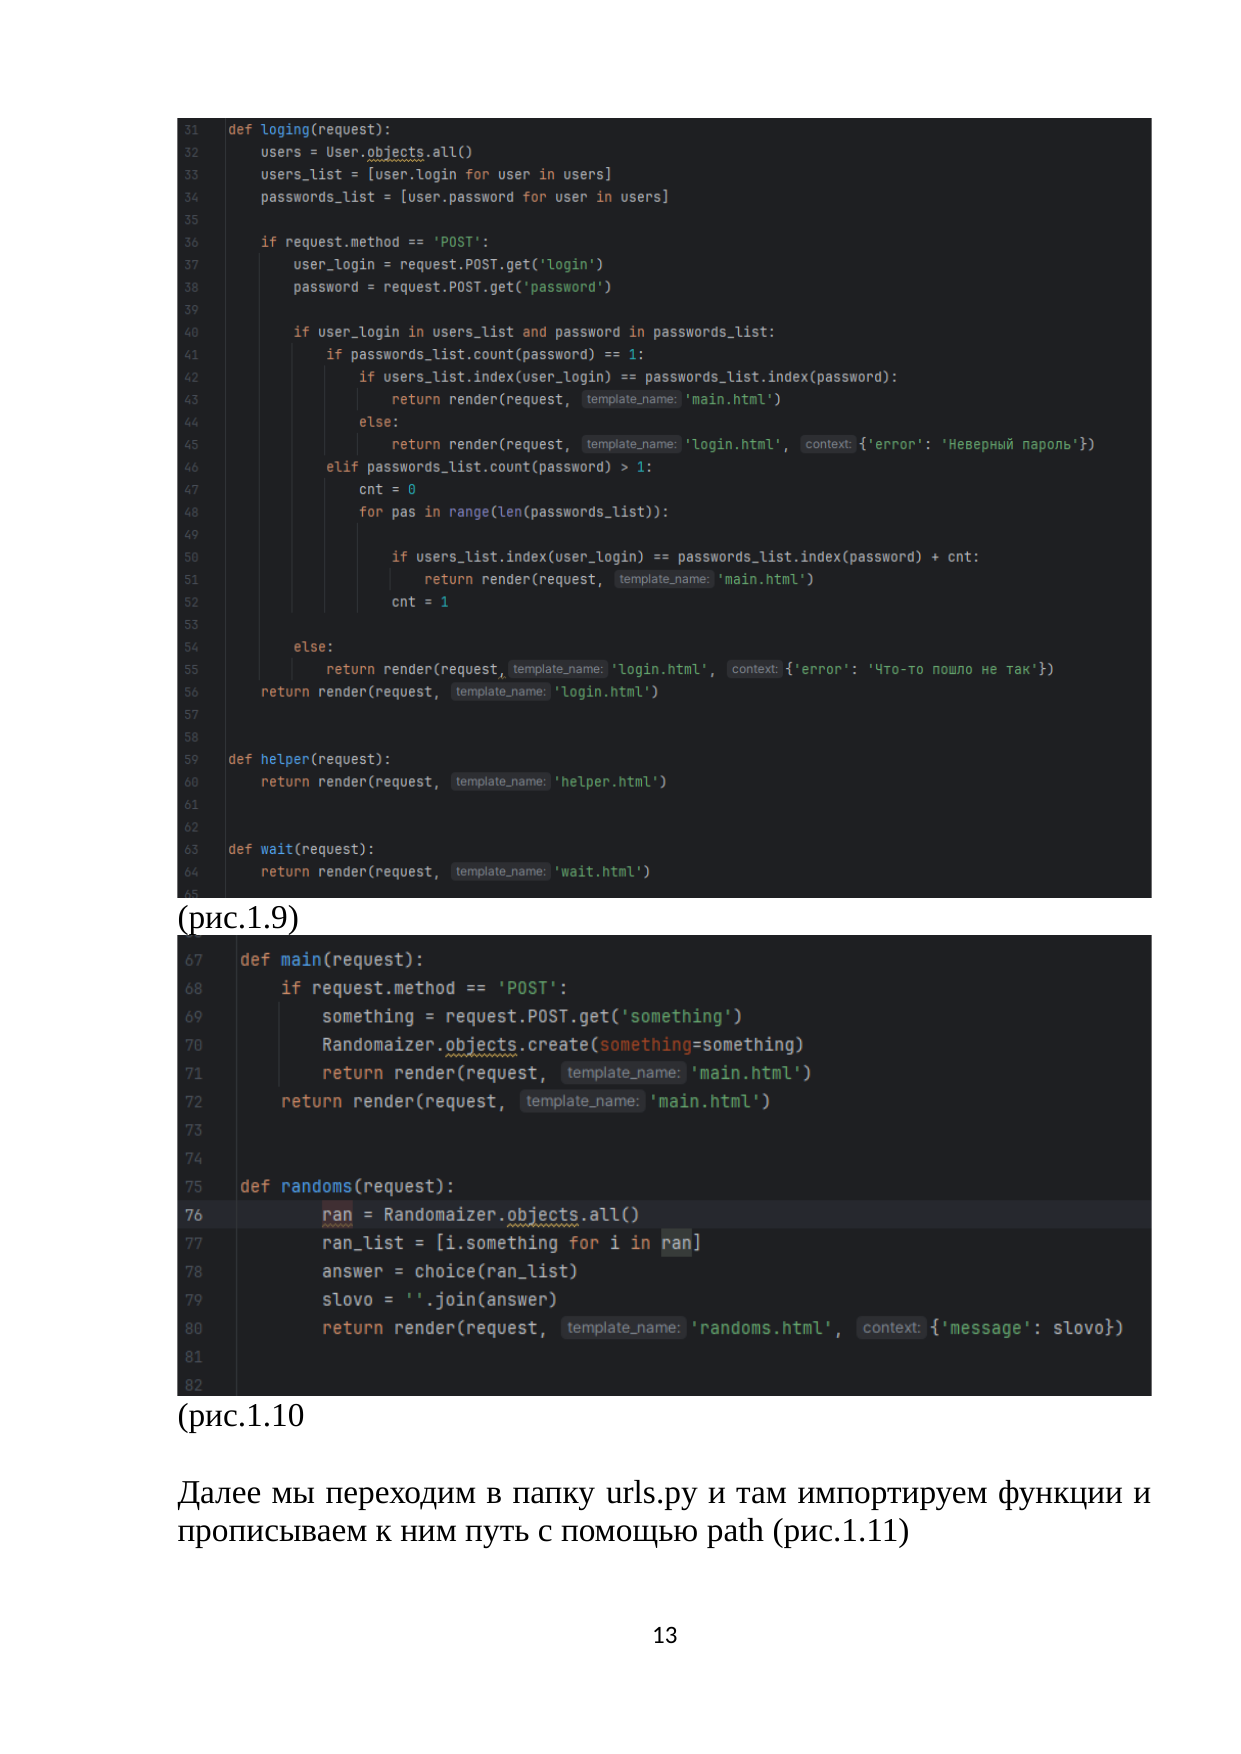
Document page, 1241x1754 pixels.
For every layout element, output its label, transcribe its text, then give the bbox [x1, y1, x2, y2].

text Далее мы переходим в папку urls.py и там импортируем функции и прописываем к ним путь с помощью path (рис.1.11) [177, 1472, 1152, 1549]
picture [177, 935, 1152, 1396]
picture [177, 118, 1152, 898]
text (рис.1.10 [177, 1396, 1152, 1434]
text (рис.1.9) [177, 898, 1152, 935]
